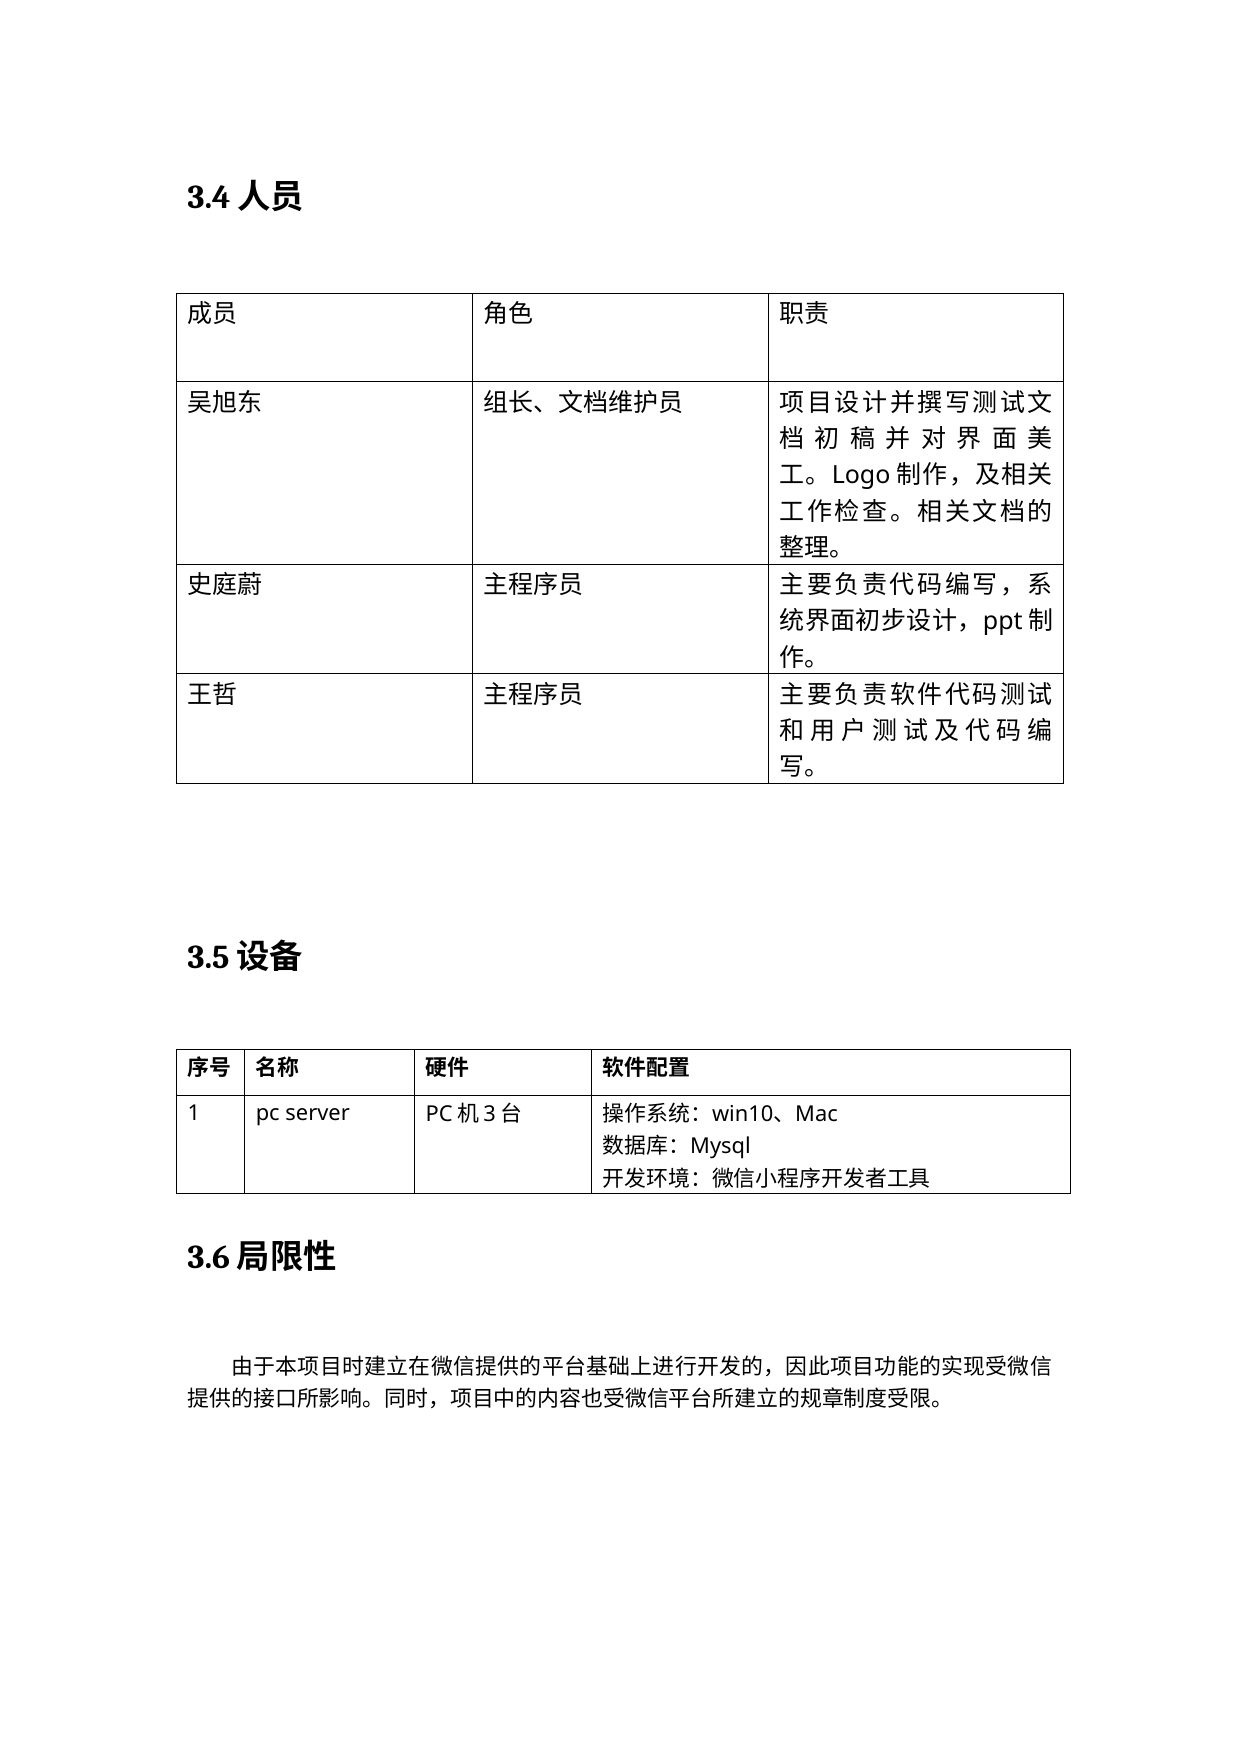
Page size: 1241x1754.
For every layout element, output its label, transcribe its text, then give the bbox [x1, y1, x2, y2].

table_header 硬件 [415, 1050, 591, 1094]
table_cell 主要负责代码编写，系统界面初步设计，ppt制作。 [769, 565, 1063, 673]
table_cell 主要负责软件代码测试和用户测试及代码编写。 [769, 674, 1063, 783]
table_header 角色 [473, 294, 768, 381]
table_header 名称 [245, 1050, 414, 1094]
table_cell 史庭蔚 [177, 565, 472, 673]
table_cell 1 [177, 1096, 244, 1193]
table_cell 主程序员 [473, 674, 768, 783]
table_header 软件配置 [592, 1050, 1070, 1094]
table_header 序号 [177, 1050, 244, 1094]
subtitle 3.4人员 [187, 162, 1053, 227]
subtitle 3.6局限性 [187, 1221, 1053, 1286]
subtitle 3.5设备 [187, 784, 1053, 987]
table_header 成员 [177, 294, 472, 381]
table_cell 项目设计并撰写测试文档初稿并对界面美工。Logo制作，及相关工作检查。相关文档的整理。 [769, 382, 1063, 563]
table_cell 吴旭东 [177, 382, 472, 563]
table_cell PC机3台 [415, 1096, 591, 1193]
table_cell 操作系统：win10、Mac 数据库：Mysql 开发环境：微信小程序开发者工具 [592, 1096, 1070, 1193]
table_cell 组长、文档维护员 [473, 382, 768, 563]
text 由于本项目时建立在微信提供的平台基础上进行开发的，因此项目功能的实现受微信提供的接口所影响。同时，项目中的内容也受微信平台所建立的规章制度受限。 [187, 1348, 1053, 1413]
table_cell 王哲 [177, 674, 472, 783]
table_cell pc server [245, 1096, 414, 1193]
table_header 职责 [769, 294, 1063, 381]
table_cell 主程序员 [473, 565, 768, 673]
